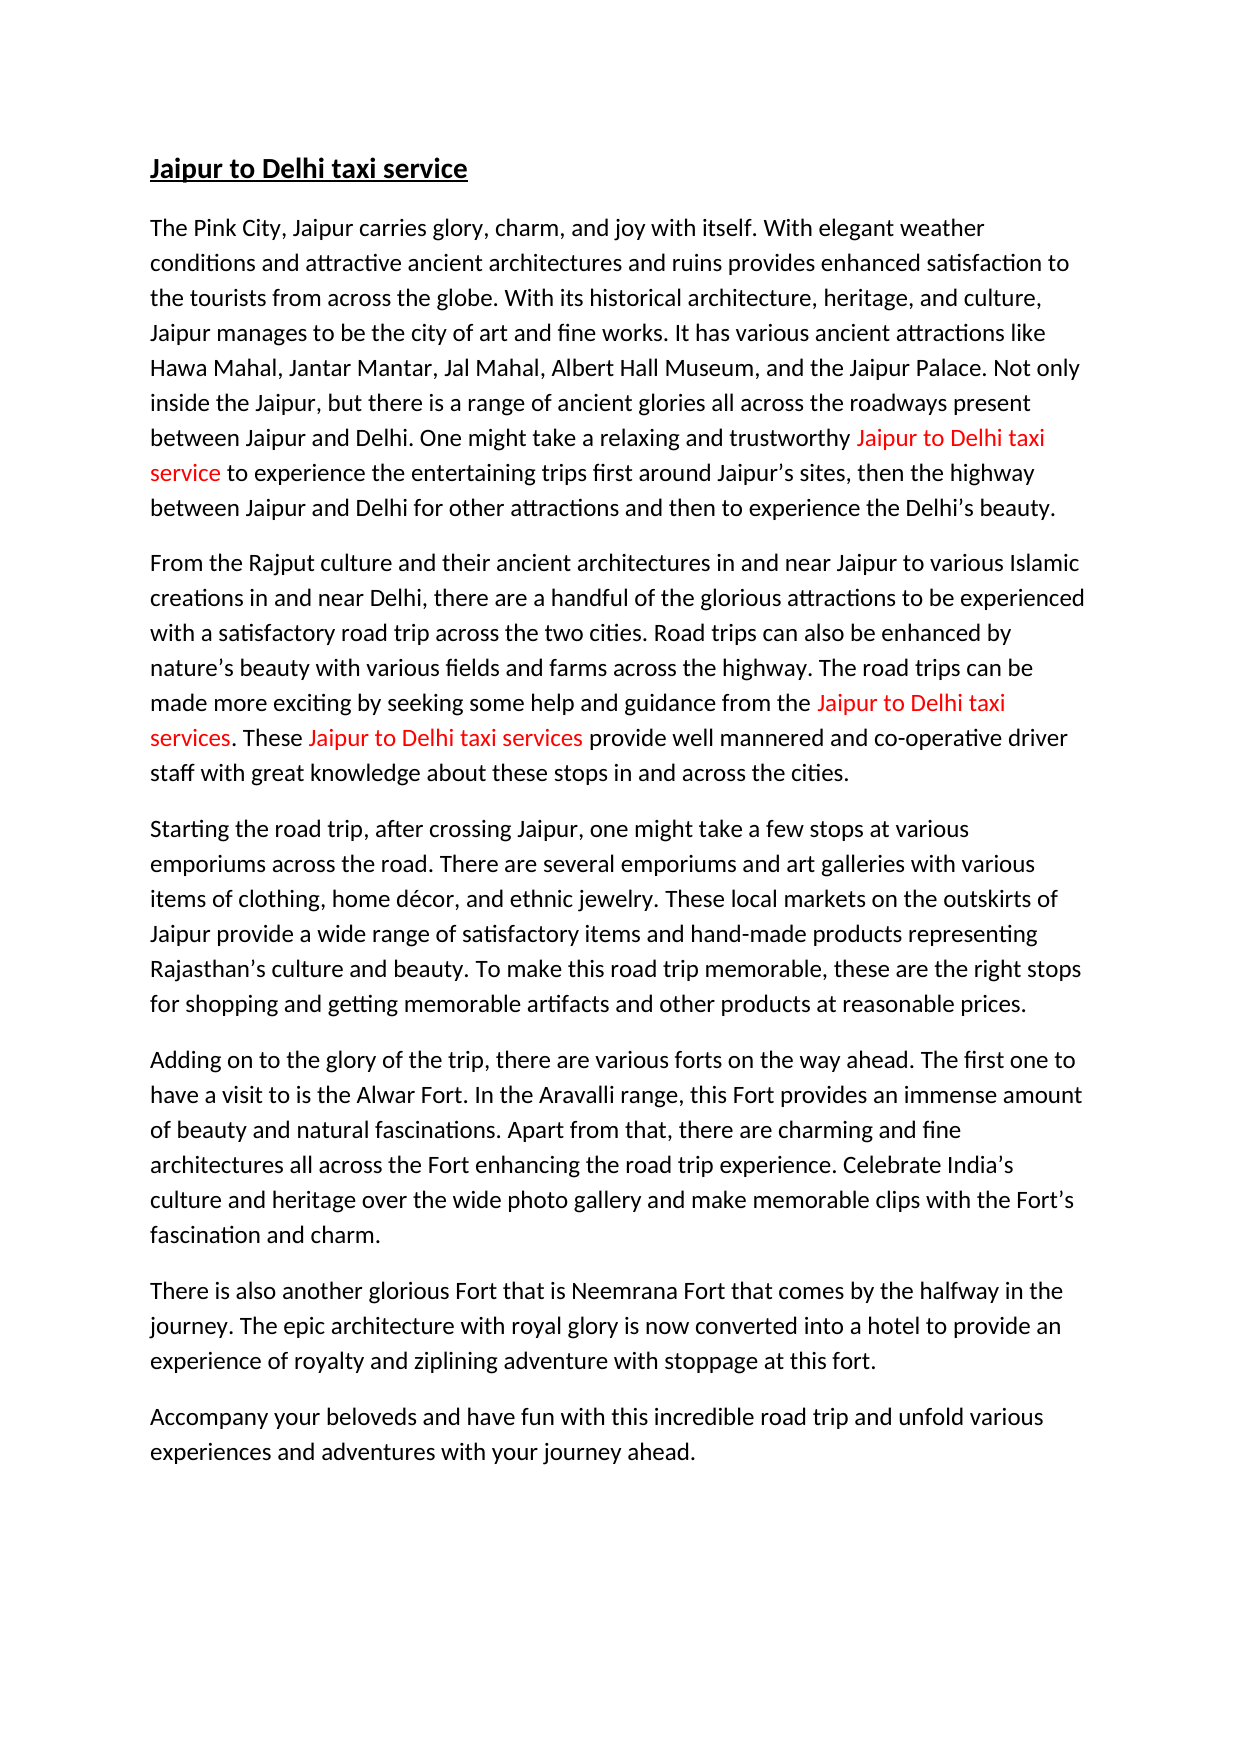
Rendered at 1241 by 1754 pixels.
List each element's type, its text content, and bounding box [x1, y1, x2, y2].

text Accompany your beloveds and have fun with this incredible road trip and unfold various experiences and adventures with your journey ahead. [150, 1401, 1090, 1466]
text Jaipur to Delhi taxi service [150, 150, 1090, 186]
text Starting the road trip, after crossing Jaipur, one might take a few stops at various emporiums across the road. There are several emporiums and art galleries with various items of clothing, home décor, and ethnic jewelry. These local markets on the outskirts of Jaipur provide a wide range of satisfactory items and hand-made products representing Rajasthan’s culture and beauty. To make this road trip memorable, these are the right stops for shopping and getting memorable artifacts and other products at reasonable prices. [150, 813, 1090, 1019]
text Adding on to the glory of the trip, there are various forts on the way ahead. The first one to have a visit to is the Alwar Fort. In the Aravalli range, this Fort provides an immense amount of beauty and natural fascinations. Apart from that, there are charming and fine architectures all across the Fort enhancing the road trip experience. Celebrate India’s culture and heritage over the wide photo gallery and make memorable clips with the Fort’s fascination and charm. [150, 1044, 1090, 1250]
text The Pink City, Jaipur carries glory, charm, and joy with itself. With elegant weather conditions and attractive ancient architectures and ruins provides enhanced satisfaction to the tourists from across the globe. With its historical architecture, heritage, and culture, Jaipur manages to be the city of art and fine works. It has various ancient attractions like Hawa Mahal, Jantar Mantar, Jal Mahal, Albert Hall Museum, and the Jaipur Palace. Not only inside the Jaipur, but there is a range of ancient glories all across the roadways present between Jaipur and Delhi. One might take a relaxing and trustworthy Jaipur to Delhi taxi service to experience the entertaining trips first around Jaipur’s sites, then the highway between Jaipur and Delhi for other attractions and then to experience the Delhi’s beauty. [150, 212, 1090, 522]
text There is also another glorious Fort that is Neemrana Fort that comes by the halfway in the journey. The epic architecture with royal glory is now converted into a hotel to provide an experience of royalty and ziplining adventure with stoppage at this fort. [150, 1275, 1090, 1376]
text From the Rajput culture and their ancient architectures in and near Jaipur to various Islamic creations in and near Delhi, there are a handful of the glorious attractions to be experienced with a satisfactory road trip across the two cities. Road trips can also be enhanced by nature’s beauty with various fields and farms across the highway. The road trips can be made more exciting by seeking some help and guidance from the Jaipur to Delhi taxi services. These Jaipur to Delhi taxi services provide well mannered and co-operative driver staff with great knowledge about these stops in and across the cities. [150, 548, 1090, 788]
